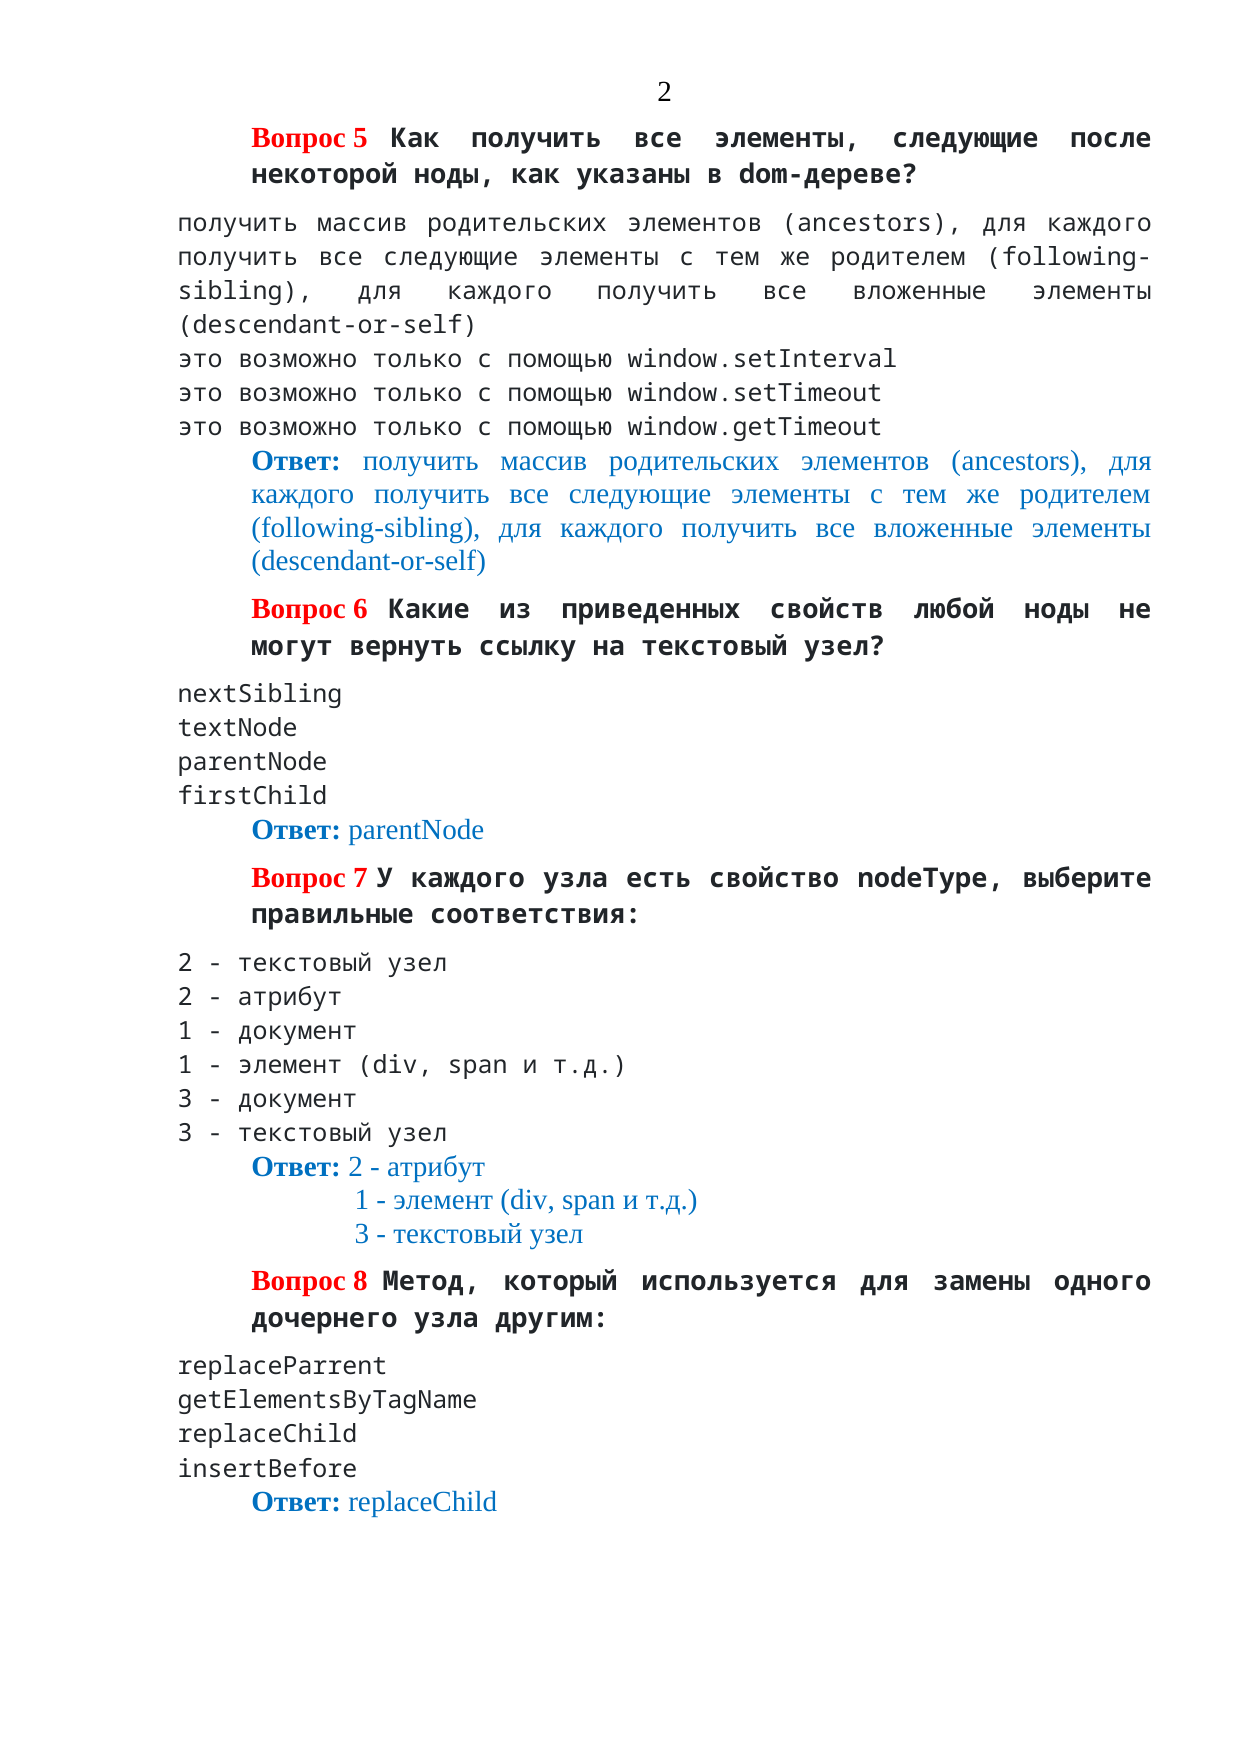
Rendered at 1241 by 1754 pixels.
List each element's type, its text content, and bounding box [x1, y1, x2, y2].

text Ответ: получить массив родительских элементов (ancestors), для каждого получить все следующие элементы с тем же родителем (following-sibling), для каждого получить все вложенные элементы (descendant-or-self) [251, 443, 1152, 577]
text parentNode [177, 744, 1152, 778]
text 3 - текстовый узел [177, 1114, 1152, 1149]
text Ответ: 2 - атрибут 1 - элемент (div, span и т.д.) 3 - текстовый узел [251, 1149, 1152, 1249]
text replaceParrent [177, 1348, 1152, 1382]
text это возможно только с помощью window.setTimeout [177, 375, 1152, 409]
text 2 - атрибут [177, 978, 1152, 1012]
text Вопрос 5 Как получить все элементы, следующие после некоторой ноды, как указаны в dom-дереве? [251, 118, 1152, 192]
text Вопрос 8 Метод, который используется для замены одного дочернего узла другим: [251, 1262, 1152, 1336]
text Вопрос 7 У каждого узла есть свойство nodeType, выберите правильные соответствия: [251, 858, 1152, 932]
text nextSibling [177, 676, 1152, 710]
text textNode [177, 710, 1152, 744]
text 1 - элемент (div, span и т.д.) [177, 1046, 1152, 1081]
text Вопрос 6 Какие из приведенных свойств любой ноды не могут вернуть ссылку на текстовый узел? [251, 589, 1152, 663]
text getElementsByTagName [177, 1382, 1152, 1416]
text Ответ: parentNode [251, 812, 1152, 846]
text это возможно только с помощью window.getTimeout [177, 409, 1152, 443]
text 2 - текстовый узел [177, 944, 1152, 978]
text replaceChild [177, 1416, 1152, 1450]
text 3 - документ [177, 1081, 1152, 1114]
text 1 - документ [177, 1012, 1152, 1046]
text firstChild [177, 778, 1152, 812]
text это возможно только с помощью window.setInterval [177, 341, 1152, 375]
text insertBefore [177, 1450, 1152, 1484]
text получить массив родительских элементов (ancestors), для каждого получить все следующие элементы с тем же родителем (following-sibling), для каждого получить все вложенные элементы (descendant-or-self) [177, 204, 1152, 341]
text Ответ: replaceChild [251, 1484, 1152, 1518]
